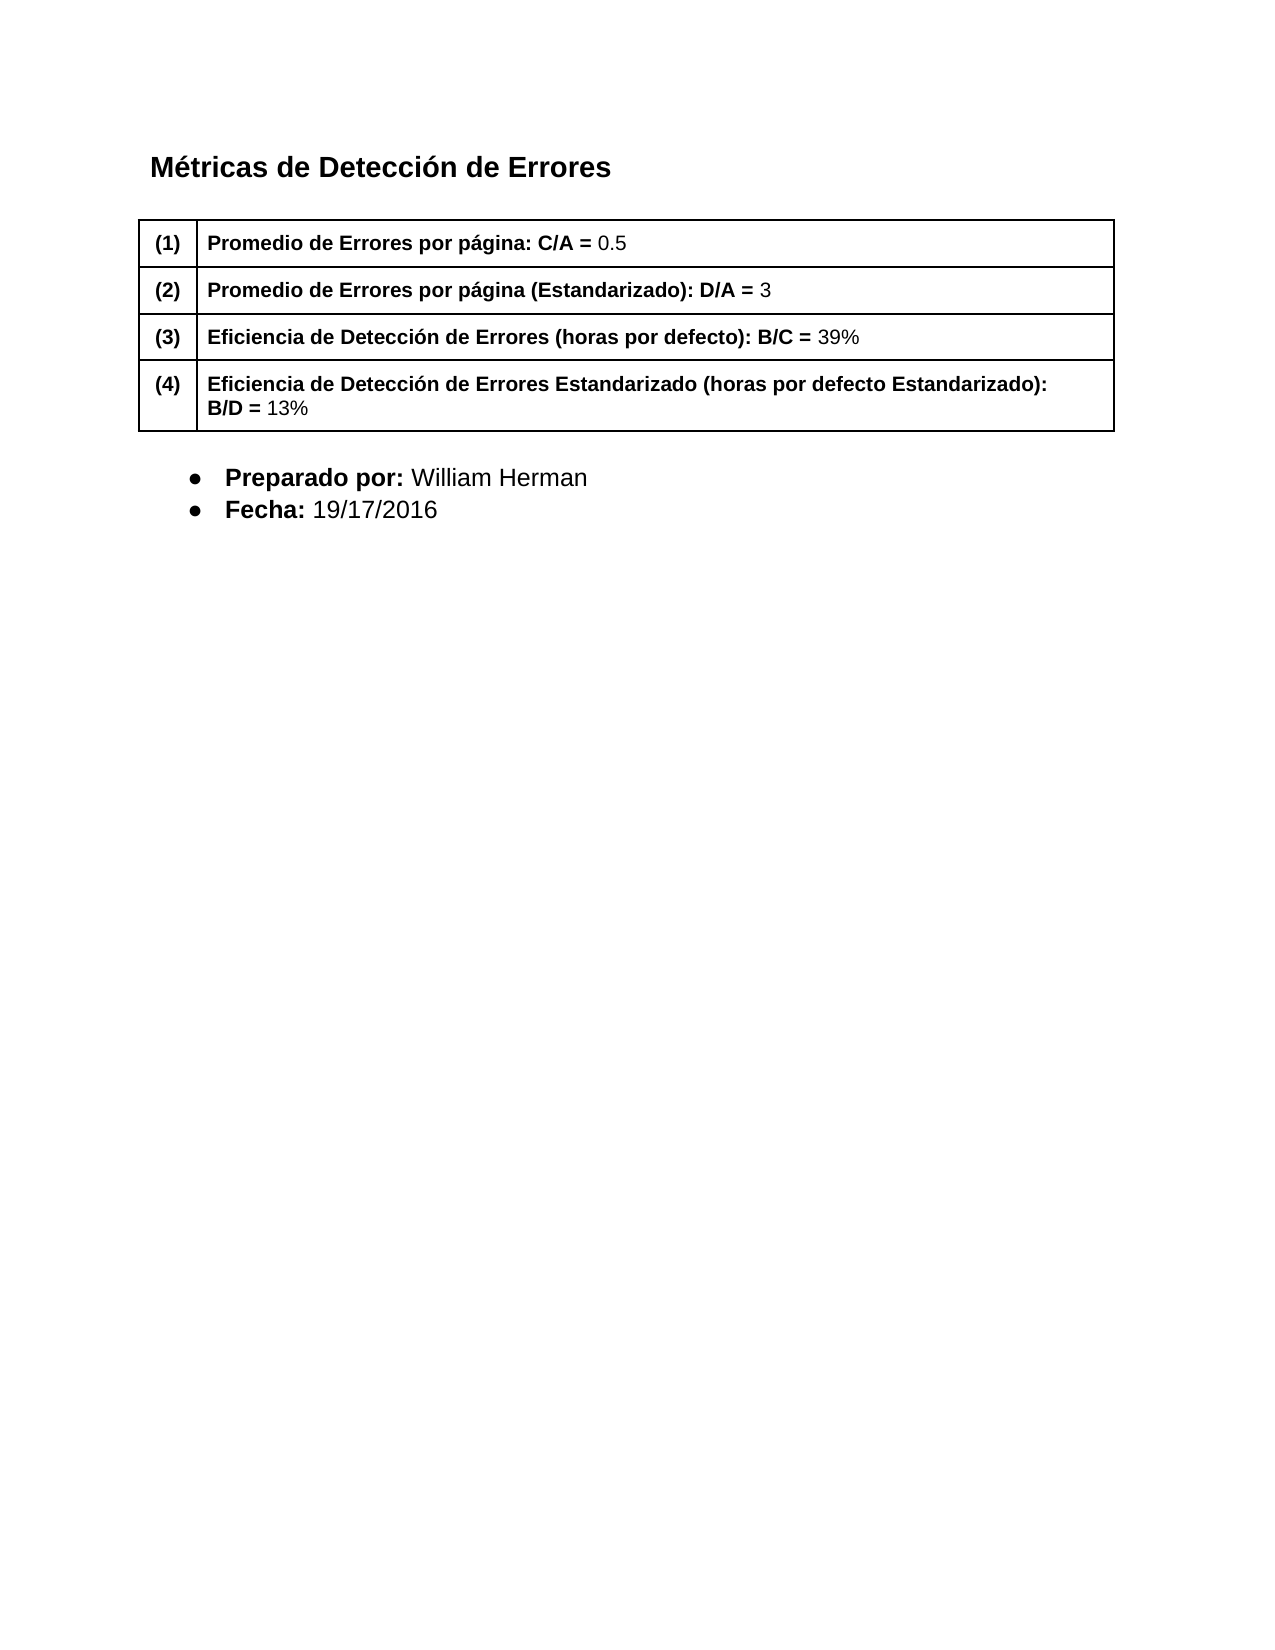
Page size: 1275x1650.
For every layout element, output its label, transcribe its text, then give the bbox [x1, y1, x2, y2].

list Fecha: 19/17/2016 [187, 496, 1125, 524]
table_cell Eficiencia de Detección de Errores (horas por defecto): B/C = 39% [198, 315, 1113, 359]
table_header (1) [140, 221, 196, 266]
table_header Promedio de Errores por página: C/A = 0.5 [198, 221, 1113, 266]
list Preparado por: William Herman [187, 462, 1125, 491]
table_cell Eficiencia de Detección de Errores Estandarizado (horas por defecto Estandarizado): B/D = 13% [198, 361, 1113, 430]
table_cell (2) [140, 268, 196, 312]
table_cell (3) [140, 315, 196, 359]
table_cell Promedio de Errores por página (Estandarizado): D/A = 3 [198, 268, 1113, 312]
text Métricas de Detección de Errores [150, 150, 1125, 183]
table_cell (4) [140, 361, 196, 430]
